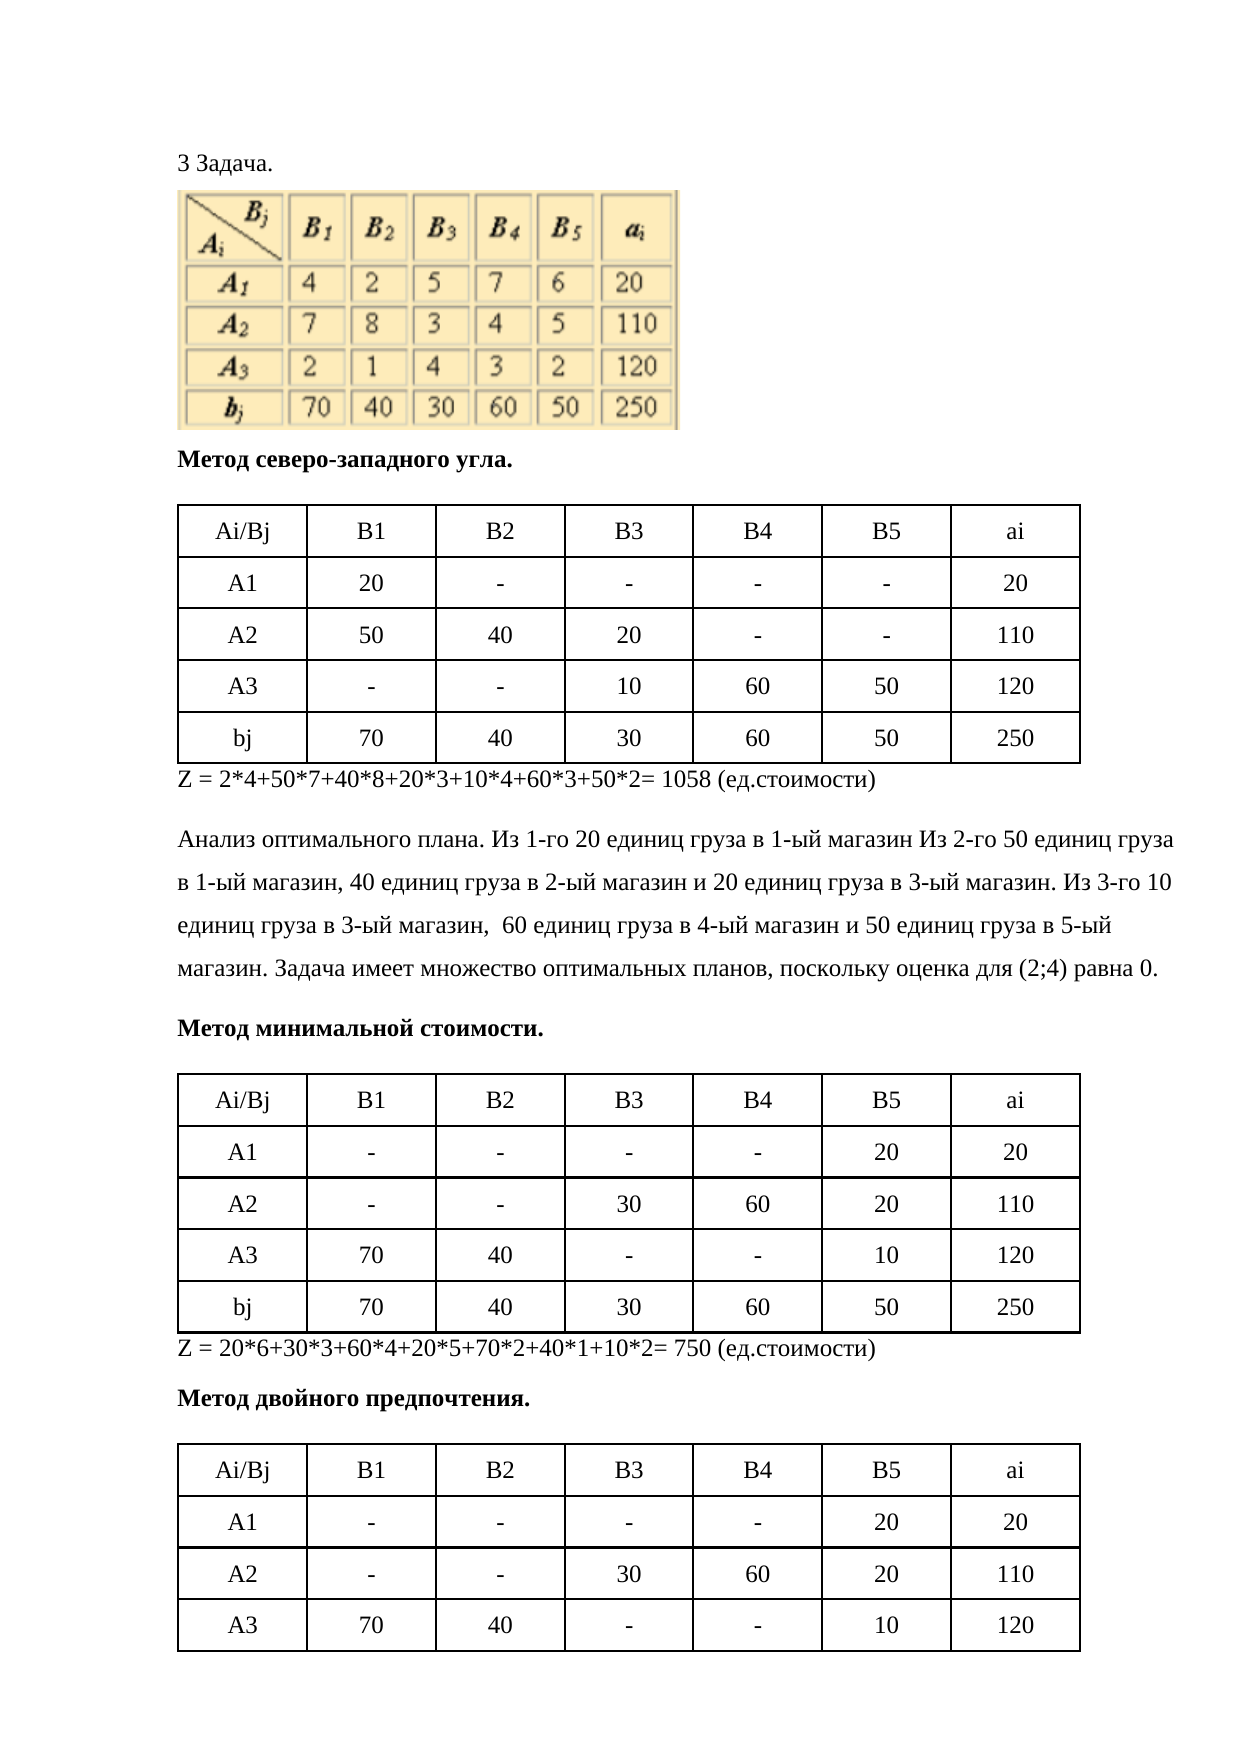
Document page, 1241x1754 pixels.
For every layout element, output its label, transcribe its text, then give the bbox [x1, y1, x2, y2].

table_cell 110 [952, 609, 1079, 659]
table_cell 30 [566, 1549, 692, 1598]
text Анализ оптимального плана. Из 1-го 20 единиц груза в 1-ый магазин Из 2-го 50 единиц груза в 1-ый магазин, 40 единиц груза в 2-ый магазин и 20 единиц груза в 3-ый магазин. Из 3-го 10 единиц груза в 3-ый магазин, 60 единиц груза в 4-ый магазин и 50 единиц груза в 5-ый магазин. Задача имеет множество оптимальных планов, поскольку оценка для (2;4) равна 0. [177, 824, 1181, 982]
table_cell 20 [566, 609, 692, 659]
table_cell - [694, 1127, 821, 1176]
table_cell A1 [179, 1497, 306, 1546]
table_cell 250 [952, 1282, 1079, 1331]
table_cell bj [179, 1282, 306, 1331]
text Z = 20*6+30*3+60*4+20*5+70*2+40*1+10*2= 750 (ед.стоимости) [177, 1333, 1181, 1362]
table_cell - [694, 558, 821, 607]
text Метод двойного предпочтения. [177, 1383, 1181, 1412]
table_cell - [566, 558, 692, 607]
table_cell bj [179, 713, 306, 762]
table_cell - [437, 1127, 564, 1176]
table_header B3 [566, 1075, 692, 1125]
table_cell 40 [437, 1600, 564, 1650]
table_cell - [566, 1600, 692, 1650]
table_header Ai/Bj [179, 506, 306, 556]
table_cell 40 [437, 713, 564, 762]
table_cell - [566, 1127, 692, 1176]
table_header Ai/Bj [179, 1075, 306, 1125]
table_cell 60 [694, 661, 821, 711]
table_cell A2 [179, 1549, 306, 1598]
table_cell - [566, 1230, 692, 1280]
table_cell 70 [308, 713, 435, 762]
table_cell - [437, 1497, 564, 1546]
table_cell - [437, 1549, 564, 1598]
table_cell 70 [308, 1230, 435, 1280]
table_cell - [823, 609, 950, 659]
table_cell 30 [566, 1282, 692, 1331]
table_cell 20 [308, 558, 435, 607]
table_cell 50 [308, 609, 435, 659]
table_cell - [308, 661, 435, 711]
picture [177, 190, 681, 430]
table_cell - [566, 1497, 692, 1546]
table_cell A3 [179, 661, 306, 711]
table_header B2 [437, 1445, 564, 1495]
table_cell 70 [308, 1600, 435, 1650]
table_cell 20 [823, 1179, 950, 1228]
table_cell - [437, 661, 564, 711]
table_header B1 [308, 506, 435, 556]
table_header B2 [437, 1075, 564, 1125]
table_cell - [308, 1549, 435, 1598]
table_cell 120 [952, 661, 1079, 711]
table_cell 50 [823, 1282, 950, 1331]
table_header B5 [823, 1445, 950, 1495]
table_header ai [952, 1075, 1079, 1125]
table_cell 20 [952, 1497, 1079, 1546]
table_cell 20 [823, 1127, 950, 1176]
table_cell 120 [952, 1230, 1079, 1280]
table_cell A2 [179, 609, 306, 659]
table_header B3 [566, 506, 692, 556]
table_cell A1 [179, 1127, 306, 1176]
table_cell 30 [566, 713, 692, 762]
table_header B4 [694, 506, 821, 556]
table_cell 40 [437, 1230, 564, 1280]
table_header ai [952, 1445, 1079, 1495]
table_cell - [308, 1497, 435, 1546]
table_cell 20 [952, 1127, 1079, 1176]
table_cell - [694, 1497, 821, 1546]
text Метод минимальной стоимости. [177, 1013, 1181, 1042]
table_cell - [694, 1230, 821, 1280]
table_cell 60 [694, 1282, 821, 1331]
table_cell 20 [823, 1497, 950, 1546]
table_cell 10 [566, 661, 692, 711]
table_header B3 [566, 1445, 692, 1495]
table_cell 30 [566, 1179, 692, 1228]
table_header B1 [308, 1075, 435, 1125]
table_cell A1 [179, 558, 306, 607]
table_cell 60 [694, 1549, 821, 1598]
table_cell - [694, 1600, 821, 1650]
table_cell 10 [823, 1230, 950, 1280]
table_header B1 [308, 1445, 435, 1495]
table_cell A3 [179, 1600, 306, 1650]
table_cell A2 [179, 1179, 306, 1228]
table_cell 60 [694, 713, 821, 762]
table_cell 20 [823, 1549, 950, 1598]
table_cell - [308, 1127, 435, 1176]
table_cell 20 [952, 558, 1079, 607]
table_cell 10 [823, 1600, 950, 1650]
table_cell A3 [179, 1230, 306, 1280]
table_cell 120 [952, 1600, 1079, 1650]
table_cell 250 [952, 713, 1079, 762]
table_header B2 [437, 506, 564, 556]
table_header Ai/Bj [179, 1445, 306, 1495]
table_cell 110 [952, 1179, 1079, 1228]
table_cell - [308, 1179, 435, 1228]
table_cell - [437, 1179, 564, 1228]
table_header B5 [823, 1075, 950, 1125]
table_header ai [952, 506, 1079, 556]
table_cell 50 [823, 713, 950, 762]
table_cell 70 [308, 1282, 435, 1331]
table_cell - [437, 558, 564, 607]
table_cell 50 [823, 661, 950, 711]
table_cell 60 [694, 1179, 821, 1228]
table_cell 40 [437, 1282, 564, 1331]
table_header B4 [694, 1445, 821, 1495]
table_cell - [694, 609, 821, 659]
text Z = 2*4+50*7+40*8+20*3+10*4+60*3+50*2= 1058 (ед.стоимости) [177, 764, 1181, 793]
table_header B5 [823, 506, 950, 556]
table_cell - [823, 558, 950, 607]
table_cell 40 [437, 609, 564, 659]
table_header B4 [694, 1075, 821, 1125]
table_cell 110 [952, 1549, 1079, 1598]
